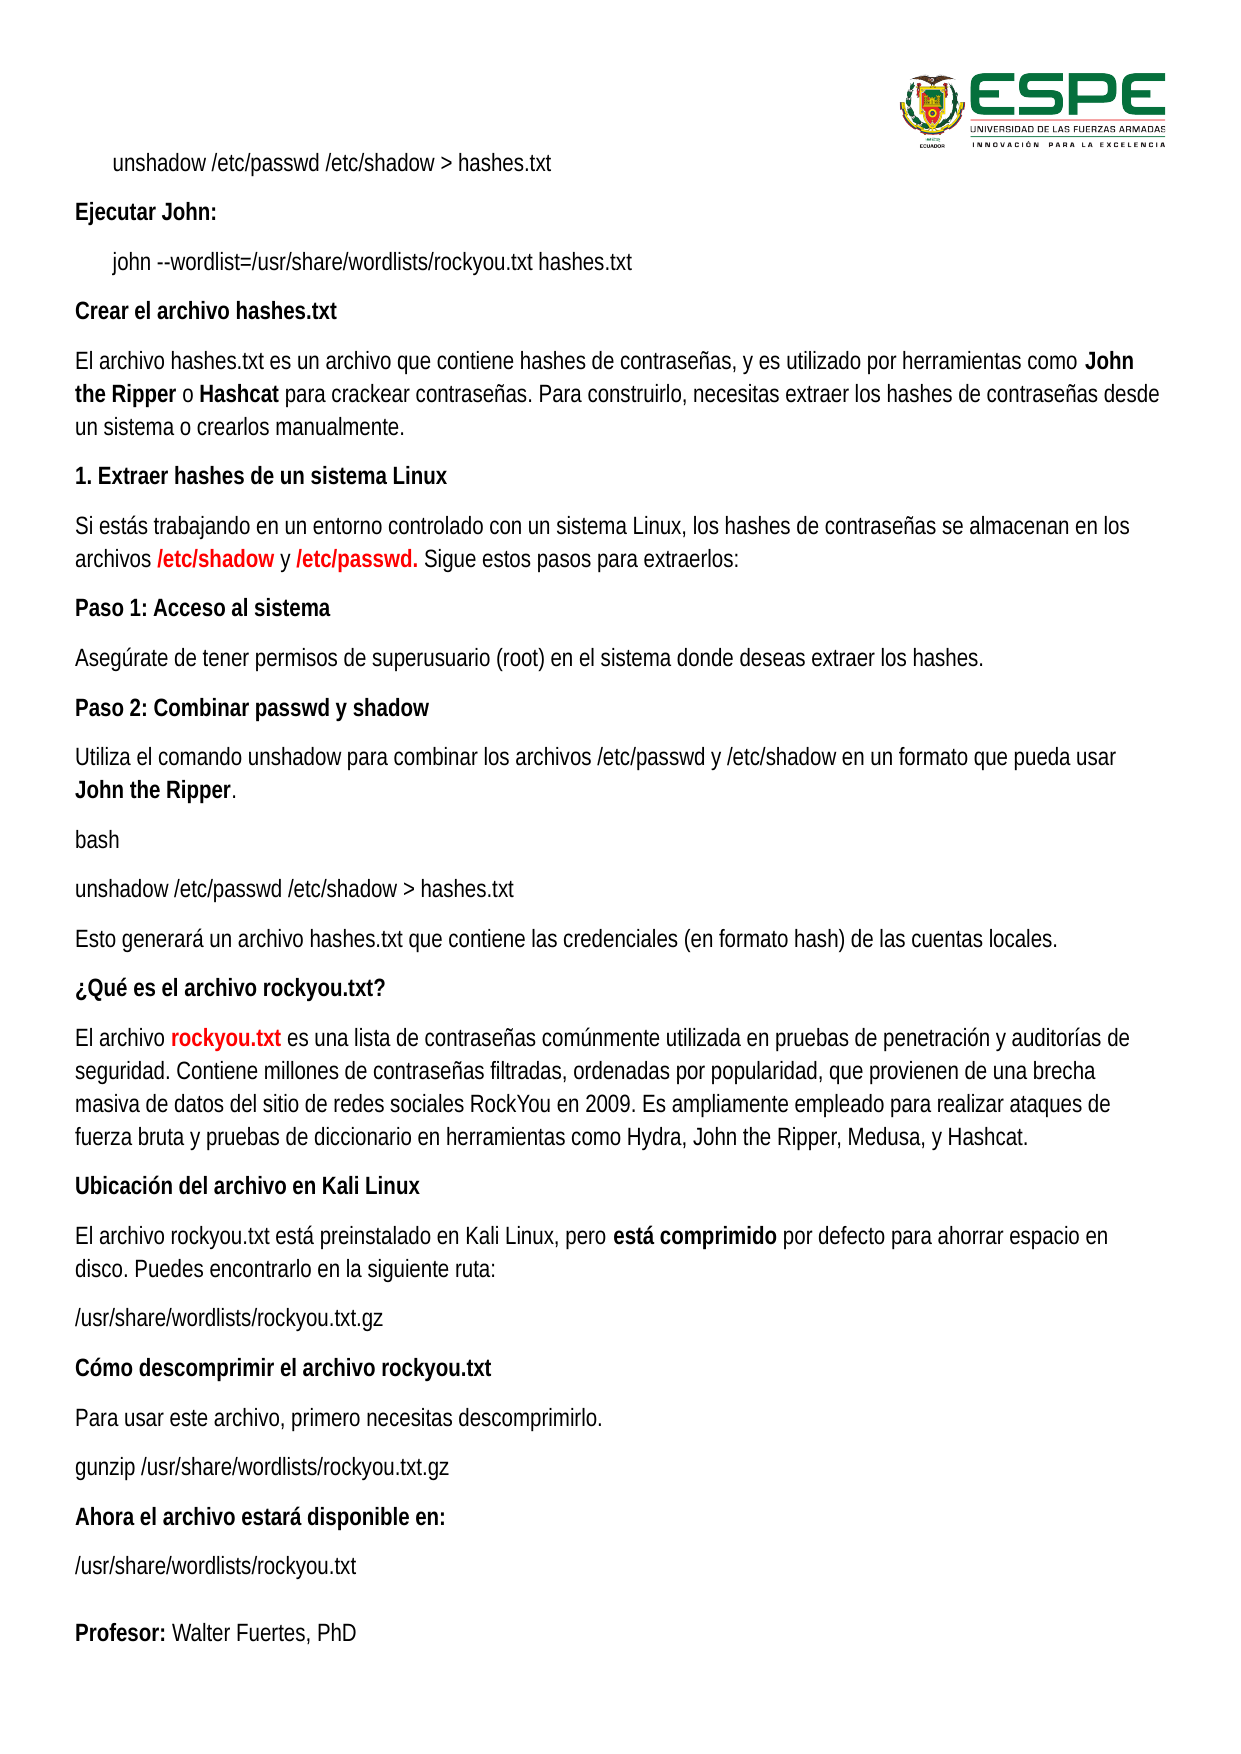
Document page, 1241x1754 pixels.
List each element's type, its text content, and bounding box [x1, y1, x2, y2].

text Si estás trabajando en un entorno controlado con un sistema Linux, los hashes de contraseñas se almacenan en los archivos /etc/shadow y /etc/passwd. Sigue estos pasos para extraerlos: [75, 511, 1165, 572]
text Cómo descomprimir el archivo rockyou.txt [75, 1353, 1165, 1382]
text Ahora el archivo estará disponible en: [75, 1502, 1165, 1530]
text El archivo rockyou.txt es una lista de contraseñas comúnmente utilizada en pruebas de penetración y auditorías de seguridad. Contiene millones de contraseñas filtradas, ordenadas por popularidad, que provienen de una brecha masiva de datos del sitio de redes sociales RockYou en 2009. Es ampliamente empleado para realizar ataques de fuerza bruta y pruebas de diccionario en herramientas como Hydra, John the Ripper, Medusa, y Hashcat. [75, 1023, 1165, 1150]
text john --wordlist=/usr/share/wordlists/rockyou.txt hashes.txt [112, 247, 1165, 275]
text /usr/share/wordlists/rockyou.txt.gz [75, 1303, 1165, 1332]
text Crear el archivo hashes.txt [75, 296, 1165, 325]
text Esto generará un archivo hashes.txt que contiene las credenciales (en formato hash) de las cuentas locales. [75, 924, 1165, 952]
text /usr/share/wordlists/rockyou.txt [75, 1551, 1165, 1580]
text Para usar este archivo, primero necesitas descomprimirlo. [75, 1402, 1165, 1431]
text Paso 1: Acceso al sistema [75, 593, 1165, 622]
text Ejecutar John: [75, 197, 1165, 226]
text bash [75, 824, 1165, 853]
text ¿Qué es el archivo rockyou.txt? [75, 973, 1165, 1002]
text Asegúrate de tener permisos de superusuario (root) en el sistema donde deseas extraer los hashes. [75, 643, 1165, 672]
text 1. Extraer hashes de un sistema Linux [75, 461, 1165, 490]
text unshadow /etc/passwd /etc/shadow > hashes.txt [75, 874, 1165, 903]
text Ubicación del archivo en Kali Linux [75, 1171, 1165, 1200]
text El archivo hashes.txt es un archivo que contiene hashes de contraseñas, y es utilizado por herramientas como John the Ripper o Hashcat para crackear contraseñas. Para construirlo, necesitas extraer los hashes de contraseñas desde un sistema o crearlos manualmente. [75, 346, 1165, 440]
picture [899, 73, 1166, 148]
text gunzip /usr/share/wordlists/rockyou.txt.gz [75, 1452, 1165, 1481]
text Utiliza el comando unshadow para combinar los archivos /etc/passwd y /etc/shadow en un formato que pueda usar John the Ripper. [75, 742, 1165, 804]
text El archivo rockyou.txt está preinstalado en Kali Linux, pero está comprimido por defecto para ahorrar espacio en disco. Puedes encontrarlo en la siguiente ruta: [75, 1221, 1165, 1282]
text Paso 2: Combinar passwd y shadow [75, 692, 1165, 721]
text unshadow /etc/passwd /etc/shadow > hashes.txt [112, 147, 1165, 176]
